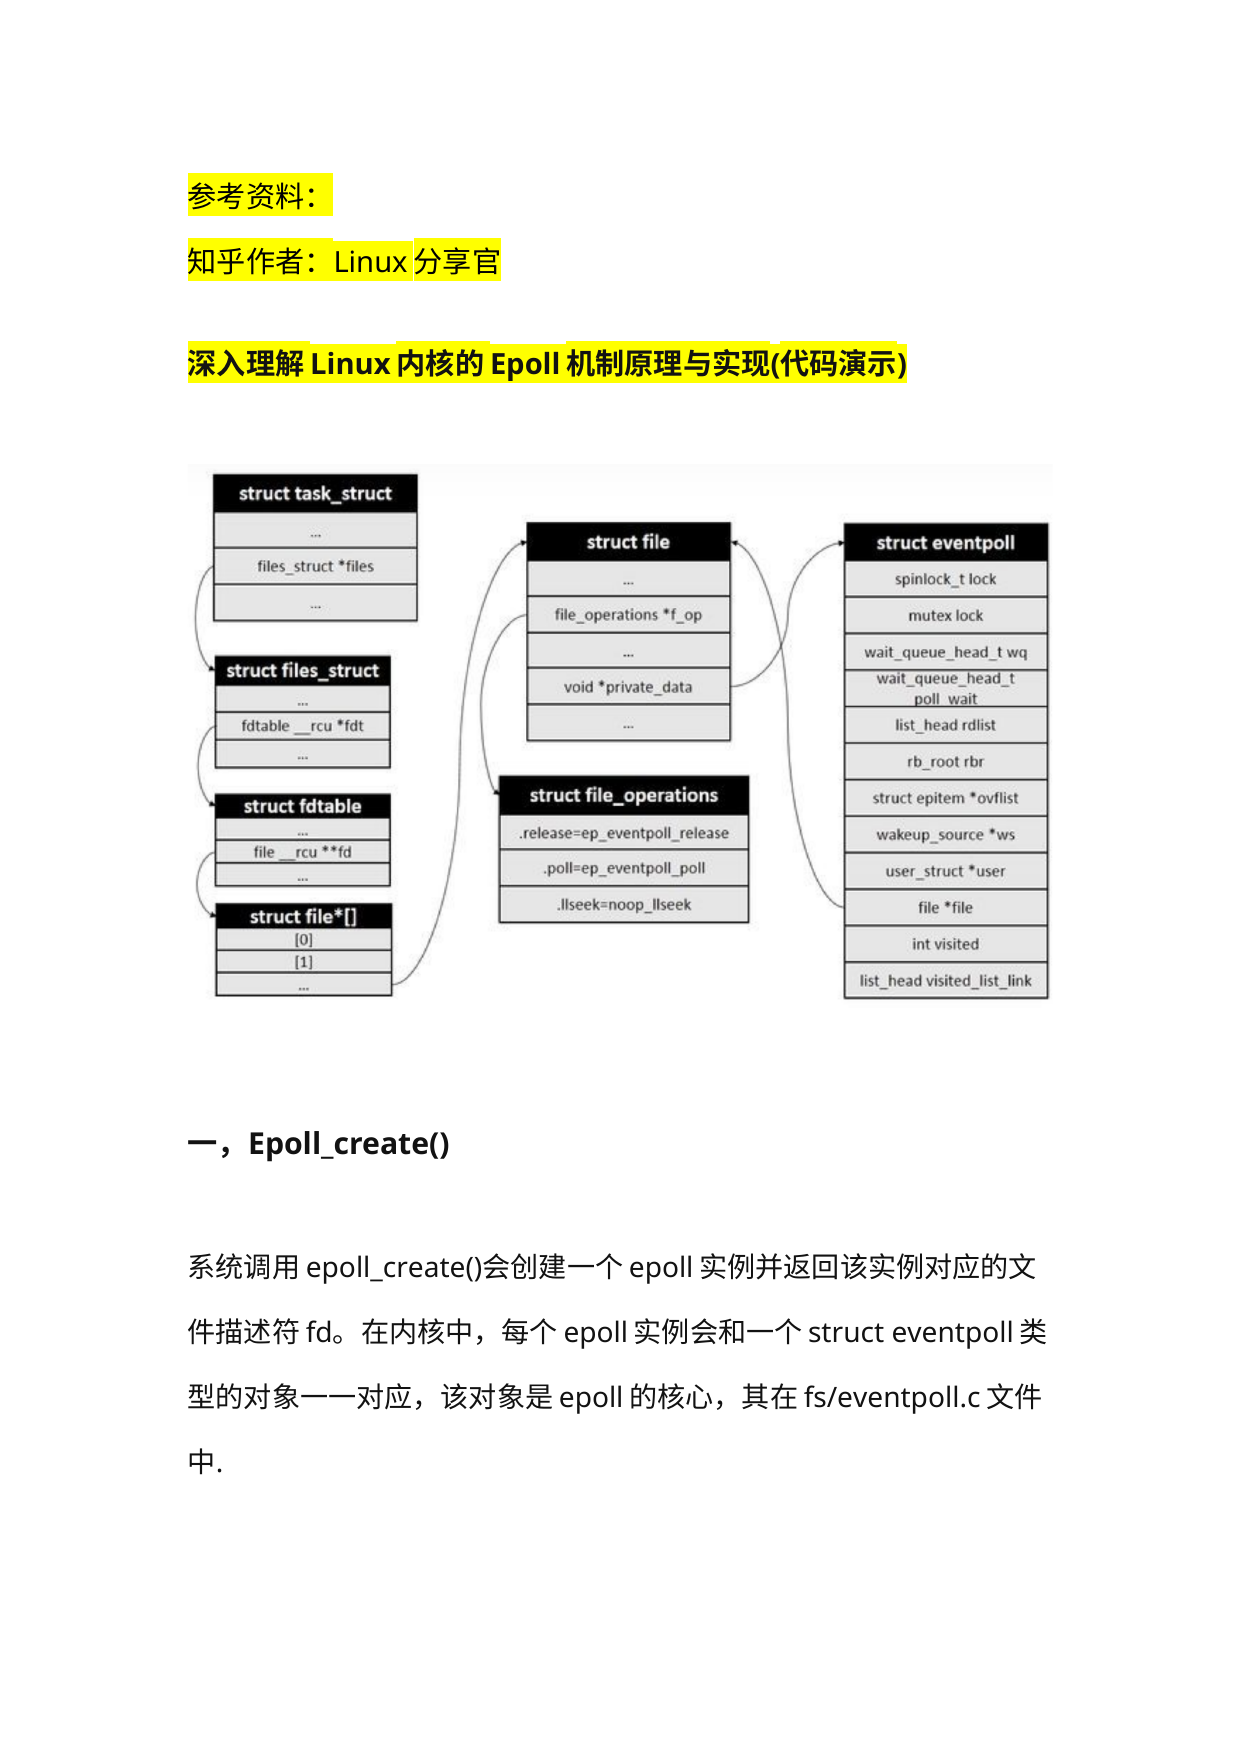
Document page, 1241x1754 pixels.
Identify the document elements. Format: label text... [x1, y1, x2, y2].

text 系统调用epoll_create()会创建一个epoll实例并返回该实例对应的文件描述符fd。在内核中，每个epoll实例会和一个struct eventpoll类型的对象一一对应，该对象是epoll的核心，其在fs/eventpoll.c文件中. [187, 1233, 1053, 1493]
subtitle 一，Epoll_create() [187, 1109, 1053, 1174]
picture [187, 464, 1053, 1012]
text 知乎作者：Linux分享官 [187, 227, 1053, 292]
text 参考资料： [187, 162, 1053, 227]
text 深入理解Linux内核的Epoll机制原理与实现(代码演示) [187, 329, 1053, 394]
